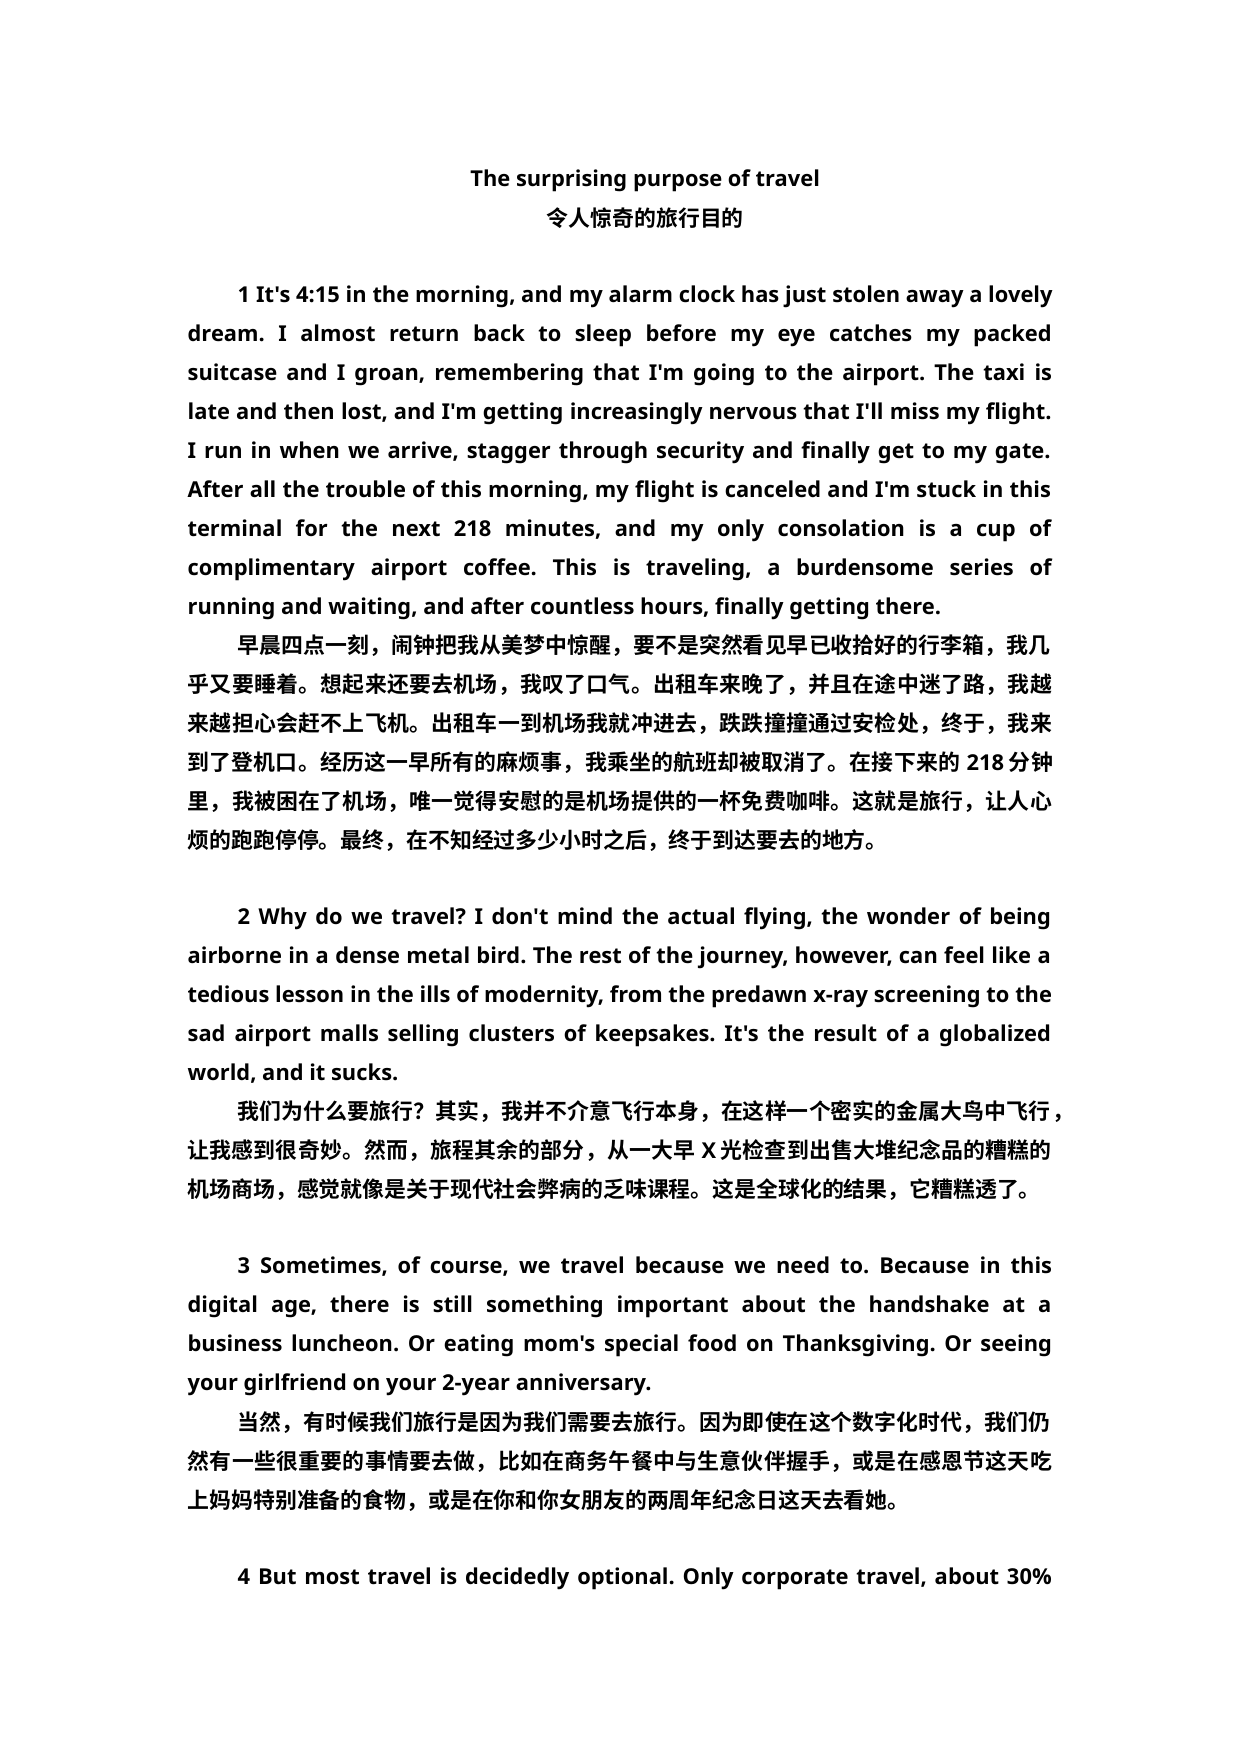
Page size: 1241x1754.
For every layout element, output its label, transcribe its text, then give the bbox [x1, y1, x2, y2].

text The surprising purpose of travel [187, 162, 1053, 194]
text 我们为什么要旅行？其实，我并不介意飞行本身，在这样一个密实的金属大鸟中飞行，让我感到很奇妙。然而，旅程其余的部分，从一大早X光检查到出售大堆纪念品的糟糕的机场商场，感觉就像是关于现代社会弊病的乏味课程。这是全球化的结果，它糟糕透了。 [187, 1094, 1053, 1204]
text 3 Sometimes, of course, we travel because we need to. Because in this digital age, there is still something important about the handshake at a business luncheon. Or eating mom's special food on Thanksgiving. Or seeing your girlfriend on your 2-year anniversary. [187, 1249, 1053, 1398]
text 令人惊奇的旅行目的 [187, 200, 1053, 233]
text 2 Why do we travel? I don't mind the actual flying, the wonder of being airborne in a dense metal bird. The rest of the journey, however, can feel like a tedious lesson in the ills of modernity, from the predawn x-ray screening to the sad airport malls selling clusters of keepsakes. It's the result of a globalized world, and it sucks. [187, 900, 1053, 1088]
text 1 It's 4:15 in the morning, and my alarm clock has just stolen away a lovely dream. I almost return back to sleep before my eye catches my packed suitcase and I groan, remembering that I'm going to the airport. The taxi is late and then lost, and I'm getting increasingly nervous that I'll miss my flight. I run in when we arrive, stagger through security and finally get to my gate. After all the trouble of this morning, my flight is canceled and I'm stuck in this terminal for the next 218 minutes, and my only consolation is a cup of complimentary airport coffee. This is traveling, a burdensome series of running and waiting, and after countless hours, finally getting there. [187, 278, 1053, 622]
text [187, 1559, 1053, 1592]
text 早晨四点一刻，闹钟把我从美梦中惊醒，要不是突然看见早已收拾好的行李箱，我几乎又要睡着。想起来还要去机场，我叹了口气。出租车来晚了，并且在途中迷了路，我越来越担心会赶不上飞机。出租车一到机场我就冲进去，跌跌撞撞通过安检处，终于，我来到了登机口。经历这一早所有的麻烦事，我乘坐的航班却被取消了。在接下来的218分钟里，我被困在了机场，唯一觉得安慰的是机场提供的一杯免费咖啡。这就是旅行，让人心烦的跑跑停停。最终，在不知经过多少小时之后，终于到达要去的地方。 [187, 628, 1053, 855]
text 当然，有时候我们旅行是因为我们需要去旅行。因为即使在这个数字化时代，我们仍然有一些很重要的事情要去做，比如在商务午餐中与生意伙伴握手，或是在感恩节这天吃上妈妈特别准备的食物，或是在你和你女朋友的两周年纪念日这天去看她。 [187, 1404, 1053, 1515]
